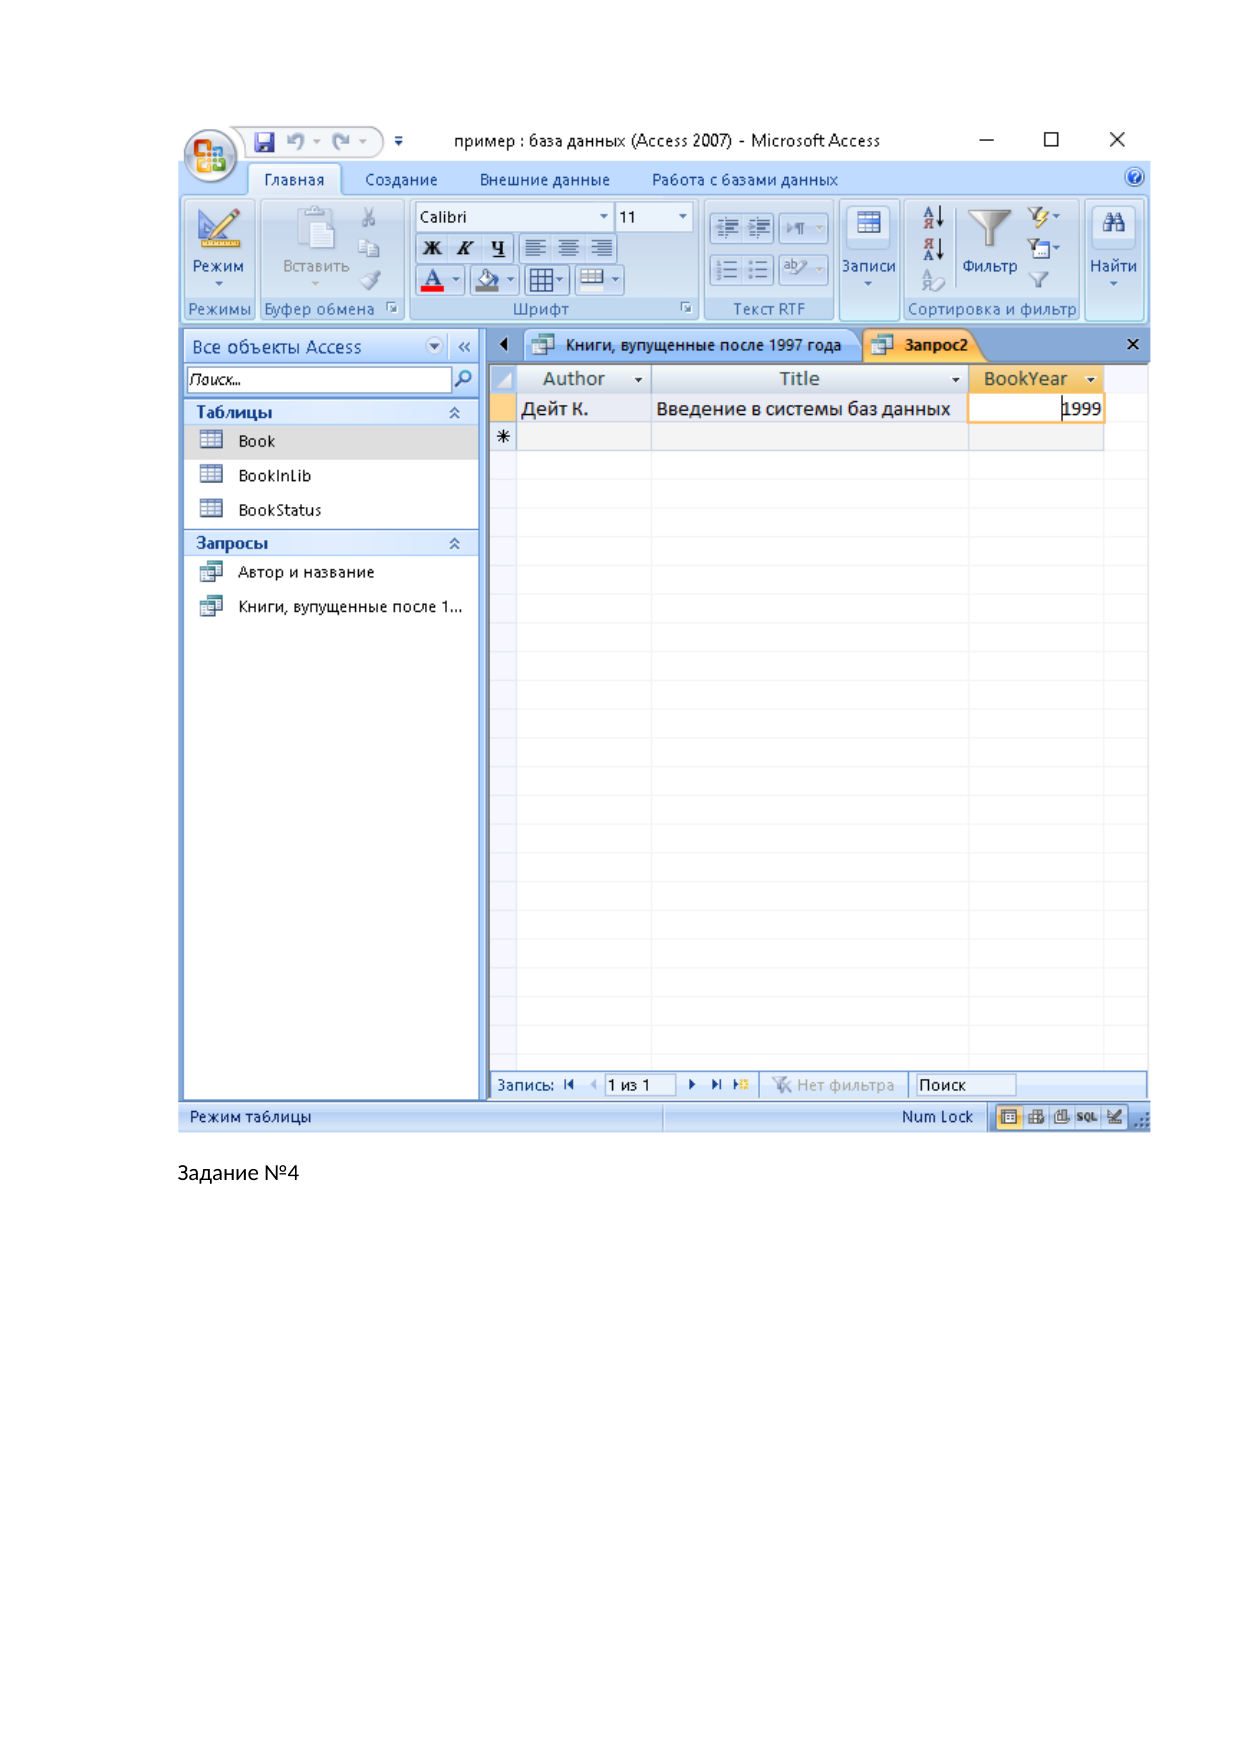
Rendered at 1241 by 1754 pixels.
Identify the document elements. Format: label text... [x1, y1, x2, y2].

text Задание №4 [177, 1158, 1152, 1186]
picture [177, 118, 1152, 1134]
